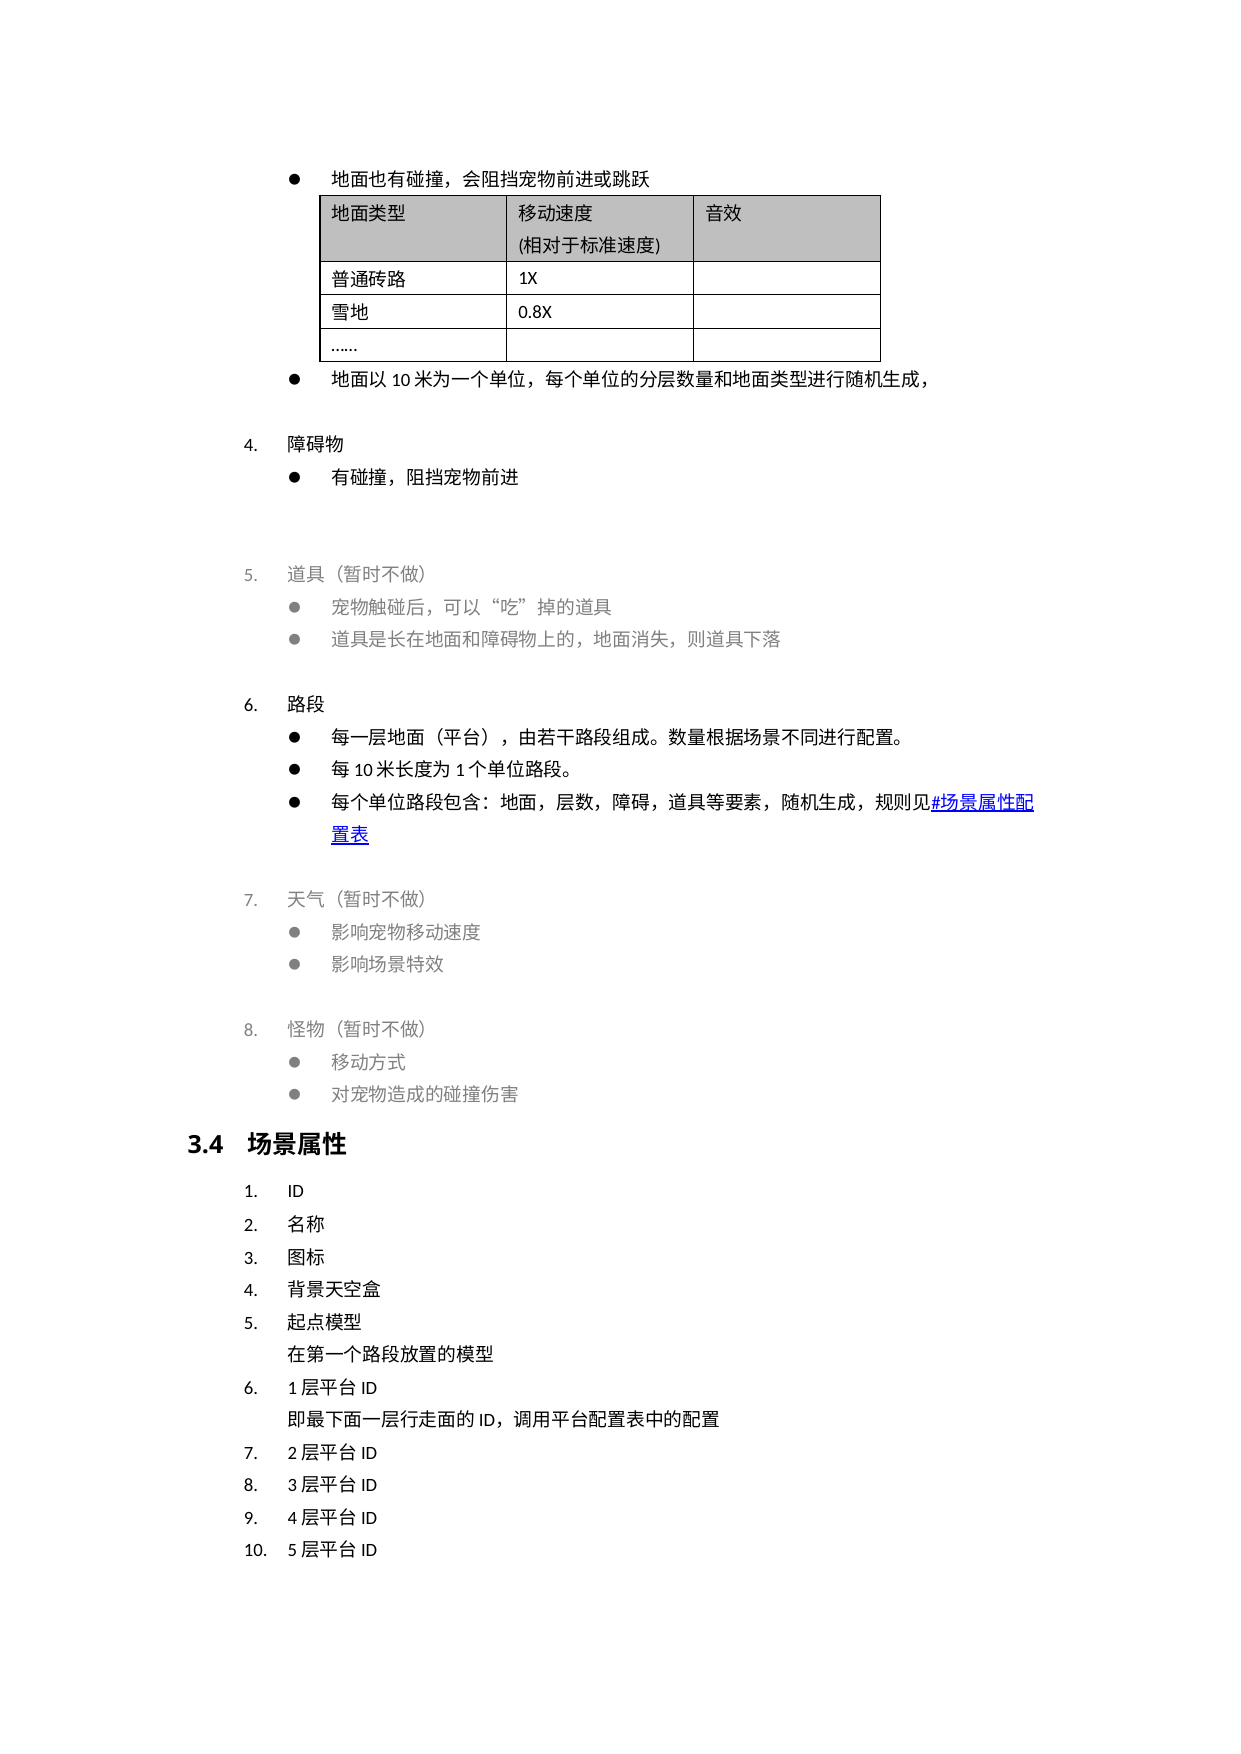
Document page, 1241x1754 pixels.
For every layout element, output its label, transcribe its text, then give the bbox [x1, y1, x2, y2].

list 1层平台ID [244, 1370, 1053, 1402]
table_cell [507, 329, 693, 361]
list 5层平台ID [244, 1532, 1053, 1565]
list 即最下面一层行走面的ID，调用平台配置表中的配置 [287, 1402, 1053, 1435]
list 天气（暂时不做） [244, 882, 1053, 915]
list 移动方式 [287, 1045, 1053, 1077]
table_cell [694, 295, 880, 328]
table_cell [694, 329, 880, 361]
list 对宠物造成的碰撞伤害 [287, 1077, 1053, 1110]
table_cell 1X [507, 262, 693, 294]
list 道具是长在地面和障碍物上的，地面消失，则道具下落 [287, 622, 1053, 655]
list ID [244, 1175, 1053, 1207]
list 路段 [244, 687, 1053, 720]
list 2层平台ID [244, 1435, 1053, 1467]
table_cell 雪地 [321, 295, 506, 328]
table_cell …… [321, 329, 506, 361]
list 影响宠物移动速度 [287, 915, 1053, 947]
list 每一层地面（平台），由若干路段组成。数量根据场景不同进行配置。 [287, 720, 1053, 752]
list 影响场景特效 [287, 947, 1053, 980]
table_header 移动速度 (相对于标准速度) [507, 196, 693, 261]
table_cell [694, 262, 880, 294]
list 障碍物 [244, 427, 1053, 460]
subtitle 场景属性 [187, 1110, 1053, 1175]
list 在第一个路段放置的模型 [287, 1337, 1053, 1370]
table_header 地面类型 [321, 196, 506, 261]
table_header 音效 [694, 196, 880, 261]
list 宠物触碰后，可以“吃”掉的道具 [287, 590, 1053, 622]
list 起点模型 [244, 1305, 1053, 1337]
list 地面也有碰撞，会阻挡宠物前进或跳跃 [287, 162, 1053, 194]
list 道具（暂时不做） [244, 557, 1053, 590]
list 图标 [244, 1240, 1053, 1272]
list 4层平台ID [244, 1500, 1053, 1532]
table_cell 0.8X [507, 295, 693, 328]
table_cell 普通砖路 [321, 262, 506, 294]
list 名称 [244, 1207, 1053, 1240]
list 地面以10米为一个单位，每个单位的分层数量和地面类型进行随机生成， [287, 362, 1053, 395]
list 每10米长度为1个单位路段。 [287, 752, 1053, 785]
list 怪物（暂时不做） [244, 1012, 1053, 1045]
list 背景天空盒 [244, 1272, 1053, 1305]
list 有碰撞，阻挡宠物前进 [287, 460, 1053, 492]
list 3层平台ID [244, 1467, 1053, 1500]
list 每个单位路段包含：地面，层数，障碍，道具等要素，随机生成，规则见#场景属性配置表 [287, 785, 1053, 850]
